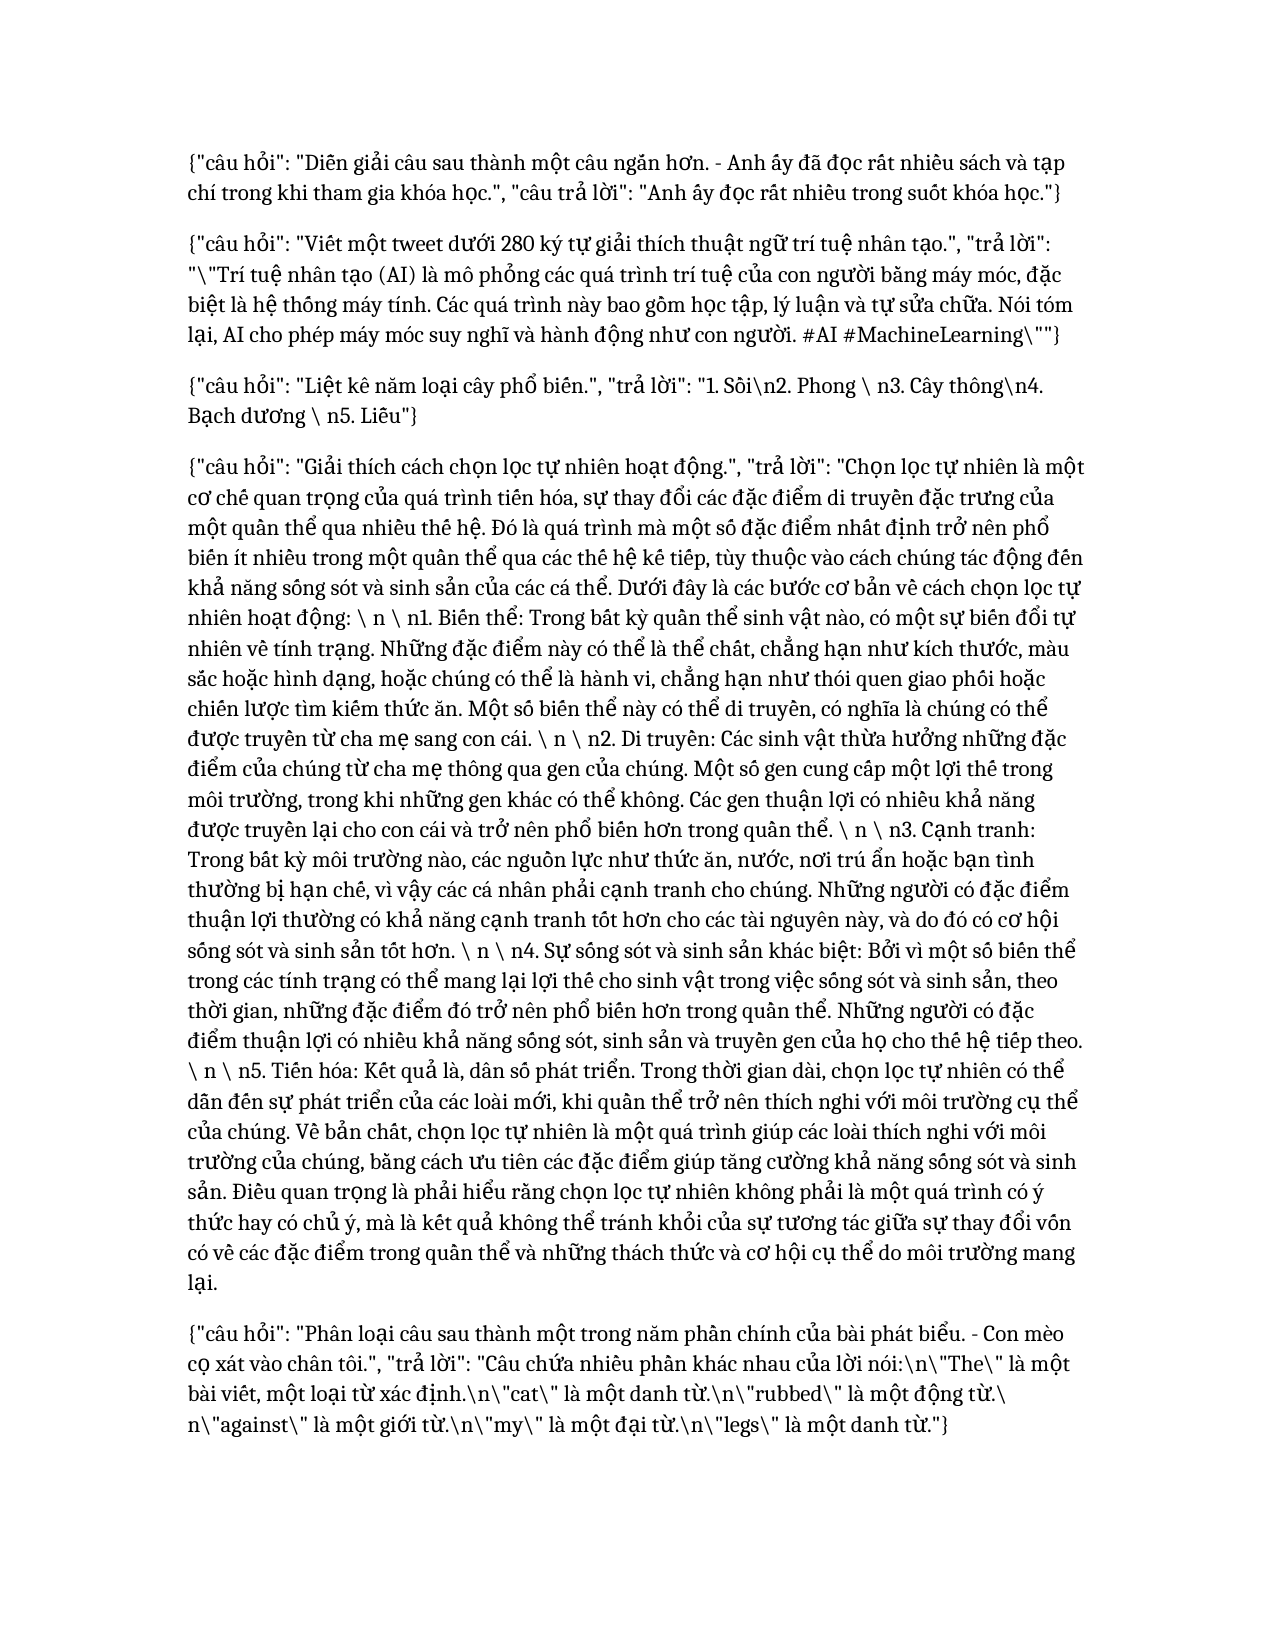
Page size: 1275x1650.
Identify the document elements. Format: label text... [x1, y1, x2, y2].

text {"câu hỏi": "Diễn giải câu sau thành một câu ngắn hơn. - Anh ấy đã đọc rất nhiều sách và tạp chí trong khi tham gia khóa học.", "câu trả lời": "Anh ấy đọc rất nhiều trong suốt khóa học."} [187, 150, 1087, 207]
text {"câu hỏi": "Viết một tweet dưới 280 ký tự giải thích thuật ngữ trí tuệ nhân tạo.", "trả lời": "\"Trí tuệ nhân tạo (AI) là mô phỏng các quá trình trí tuệ của con người bằng máy móc, đặc biệt là hệ thống máy tính. Các quá trình này bao gồm học tập, lý luận và tự sửa chữa. Nói tóm lại, AI cho phép máy móc suy nghĩ và hành động như con người. #AI #MachineLearning\""} [187, 231, 1087, 348]
text {"câu hỏi": "Phân loại câu sau thành một trong năm phần chính của bài phát biểu. - Con mèo cọ xát vào chân tôi.", "trả lời": "Câu chứa nhiều phần khác nhau của lời nói:\n\"The\" là một bài viết, một loại từ xác định.\n\"cat\" là một danh từ.\n\"rubbed\" là một động từ.\n\"against\" là một giới từ.\n\"my\" là một đại từ.\n\"legs\" là một danh từ."} [187, 1321, 1087, 1438]
text {"câu hỏi": "Liệt kê năm loại cây phổ biến.", "trả lời": "1. Sồi\n2. Phong \ n3. Cây thông\n4. Bạch dương \ n5. Liễu"} [187, 373, 1087, 429]
text {"câu hỏi": "Giải thích cách chọn lọc tự nhiên hoạt động.", "trả lời": "Chọn lọc tự nhiên là một cơ chế quan trọng của quá trình tiến hóa, sự thay đổi các đặc điểm di truyền đặc trưng của một quần thể qua nhiều thế hệ. Đó là quá trình mà một số đặc điểm nhất định trở nên phổ biến ít nhiều trong một quần thể qua các thế hệ kế tiếp, tùy thuộc vào cách chúng tác động đến khả năng sống sót và sinh sản của các cá thể. Dưới đây là các bước cơ bản về cách chọn lọc tự nhiên hoạt động: \ n \ n1. Biến thể: Trong bất kỳ quần thể sinh vật nào, có một sự biến đổi tự nhiên về tính trạng. Những đặc điểm này có thể là thể chất, chẳng hạn như kích thước, màu sắc hoặc hình dạng, hoặc chúng có thể là hành vi, chẳng hạn như thói quen giao phối hoặc chiến lược tìm kiếm thức ăn. Một số biến thể này có thể di truyền, có nghĩa là chúng có thể được truyền từ cha mẹ sang con cái. \ n \ n2. Di truyền: Các sinh vật thừa hưởng những đặc điểm của chúng từ cha mẹ thông qua gen của chúng. Một số gen cung cấp một lợi thế trong môi trường, trong khi những gen khác có thể không. Các gen thuận lợi có nhiều khả năng được truyền lại cho con cái và trở nên phổ biến hơn trong quần thể. \ n \ n3. Cạnh tranh: Trong bất kỳ môi trường nào, các nguồn lực như thức ăn, nước, nơi trú ẩn hoặc bạn tình thường bị hạn chế, vì vậy các cá nhân phải cạnh tranh cho chúng. Những người có đặc điểm thuận lợi thường có khả năng cạnh tranh tốt hơn cho các tài nguyên này, và do đó có cơ hội sống sót và sinh sản tốt hơn. \ n \ n4. Sự sống sót và sinh sản khác biệt: Bởi vì một số biến thể trong các tính trạng có thể mang lại lợi thế cho sinh vật trong việc sống sót và sinh sản, theo thời gian, những đặc điểm đó trở nên phổ biến hơn trong quần thể. Những người có đặc điểm thuận lợi có nhiều khả năng sống sót, sinh sản và truyền gen của họ cho thế hệ tiếp theo. \ n \ n5. Tiến hóa: Kết quả là, dân số phát triển. Trong thời gian dài, chọn lọc tự nhiên có thể dẫn đến sự phát triển của các loài mới, khi quần thể trở nên thích nghi với môi trường cụ thể của chúng. Về bản chất, chọn lọc tự nhiên là một quá trình giúp các loài thích nghi với môi trường của chúng, bằng cách ưu tiên các đặc điểm giúp tăng cường khả năng sống sót và sinh sản. Điều quan trọng là phải hiểu rằng chọn lọc tự nhiên không phải là một quá trình có ý thức hay có chủ ý, mà là kết quả không thể tránh khỏi của sự tương tác giữa sự thay đổi vốn có về các đặc điểm trong quần thể và những thách thức và cơ hội cụ thể do môi trường mang lại. [187, 454, 1087, 1296]
